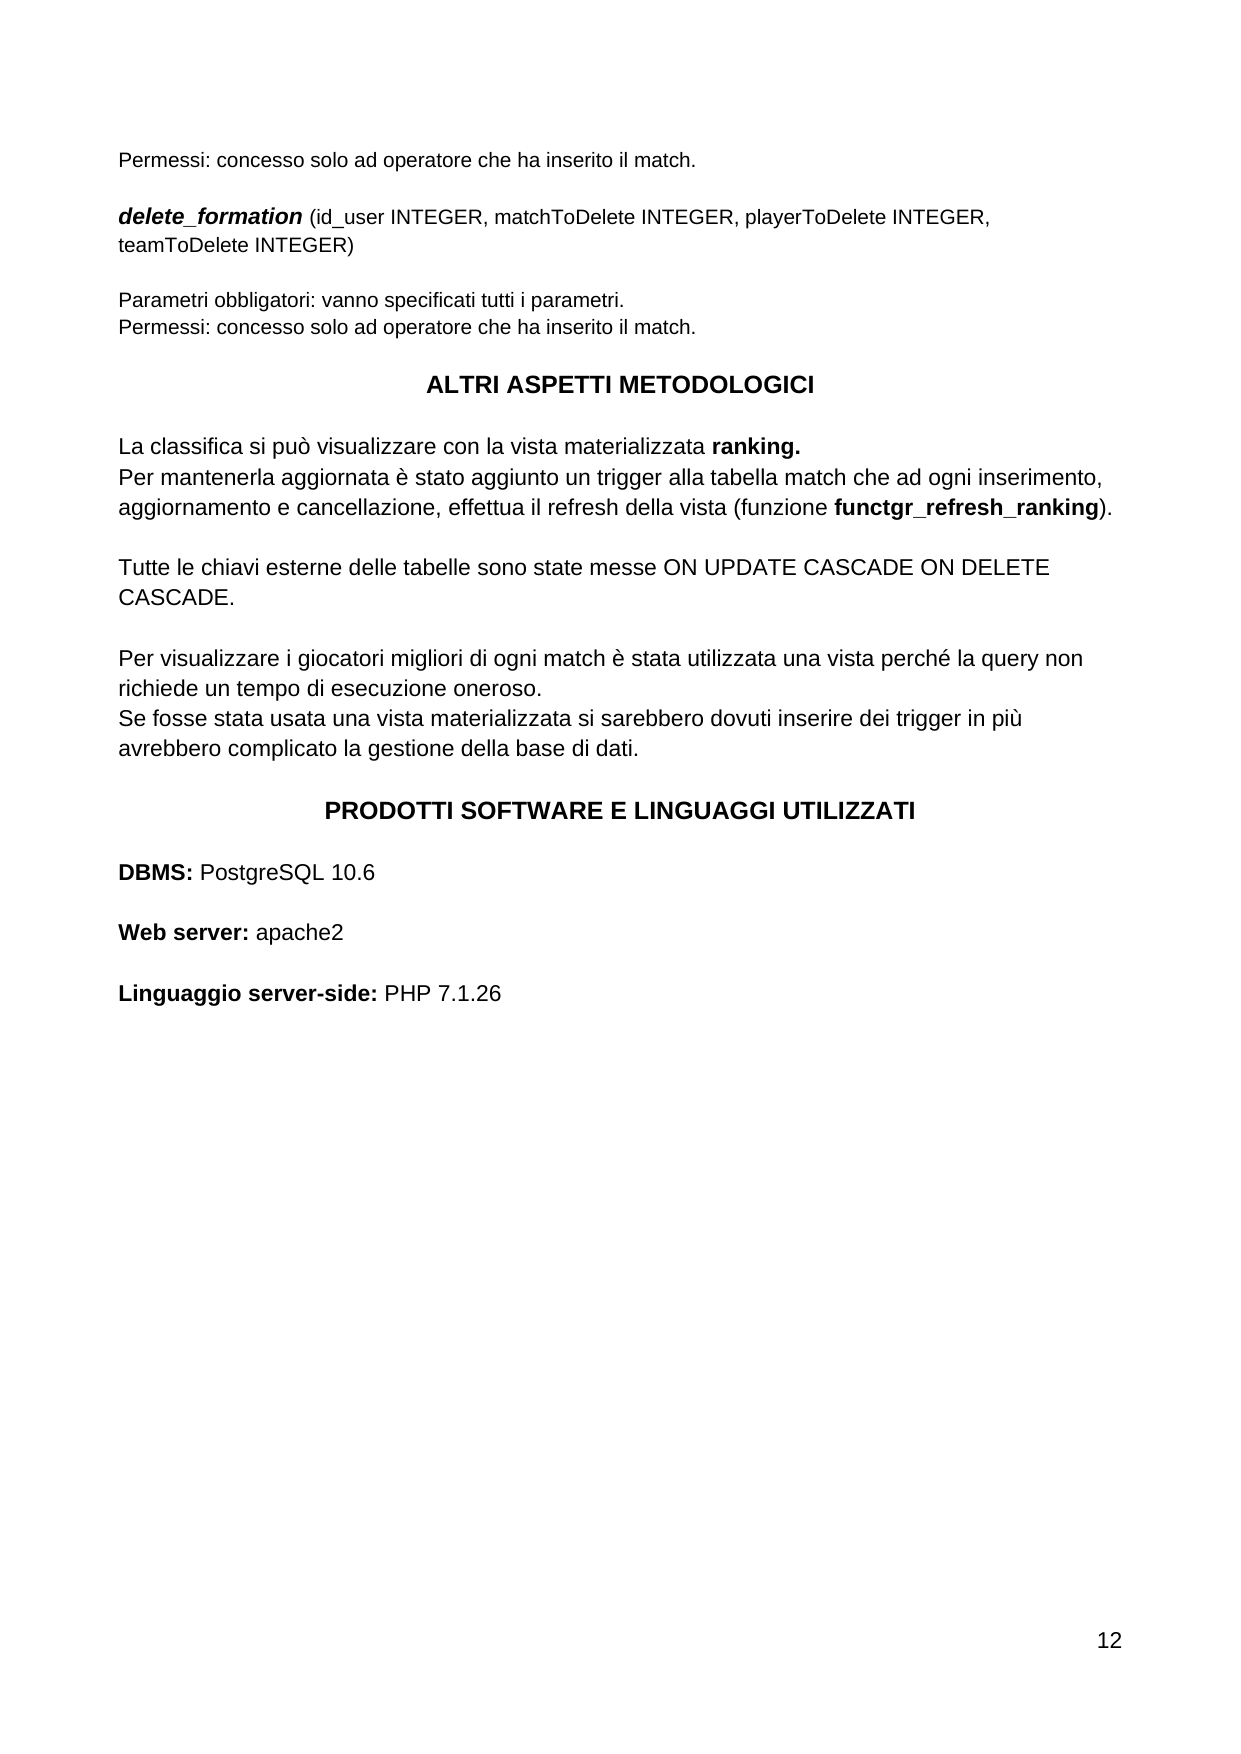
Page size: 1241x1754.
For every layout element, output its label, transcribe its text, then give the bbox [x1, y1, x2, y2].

text Per mantenerla aggiornata è stato aggiunto un trigger alla tabella match che ad ogni inserimento, aggiornamento e cancellazione, effettua il refresh della vista (funzione functgr_refresh_ranking). [118, 463, 1122, 520]
text Parametri obbligatori: vanno specificati tutti i parametri. [118, 287, 1122, 311]
text Permessi: concesso solo ad operatore che ha inserito il match. [118, 148, 1122, 172]
text Permessi: concesso solo ad operatore che ha inserito il match. [118, 315, 1122, 339]
text Per visualizzare i giocatori migliori di ogni match è stata utilizzata una vista perché la query non richiede un tempo di esecuzione oneroso. [118, 645, 1122, 701]
text Tutte le chiavi esterne delle tabelle sono state messe ON UPDATE CASCADE ON DELETE CASCADE. [118, 554, 1122, 611]
text Linguaggio server-side: PHP 7.1.26 [118, 980, 1122, 1006]
text delete_formation (id_user INTEGER, matchToDelete INTEGER, playerToDelete INTEGER, teamToDelete INTEGER) [118, 203, 1122, 256]
text Se fosse stata usata una vista materializzata si sarebbero dovuti inserire dei trigger in più avrebbero complicato la gestione della base di dati. [118, 705, 1122, 762]
text La classifica si può visualizzare con la vista materializzata ranking. [118, 433, 1122, 459]
text PRODOTTI SOFTWARE E LINGUAGGI UTILIZZATI [118, 796, 1122, 824]
text Web server: apache2 [118, 919, 1122, 946]
text ALTRI ASPETTI METODOLOGICI [118, 370, 1122, 399]
text DBMS: PostgreSQL 10.6 [118, 859, 1122, 885]
